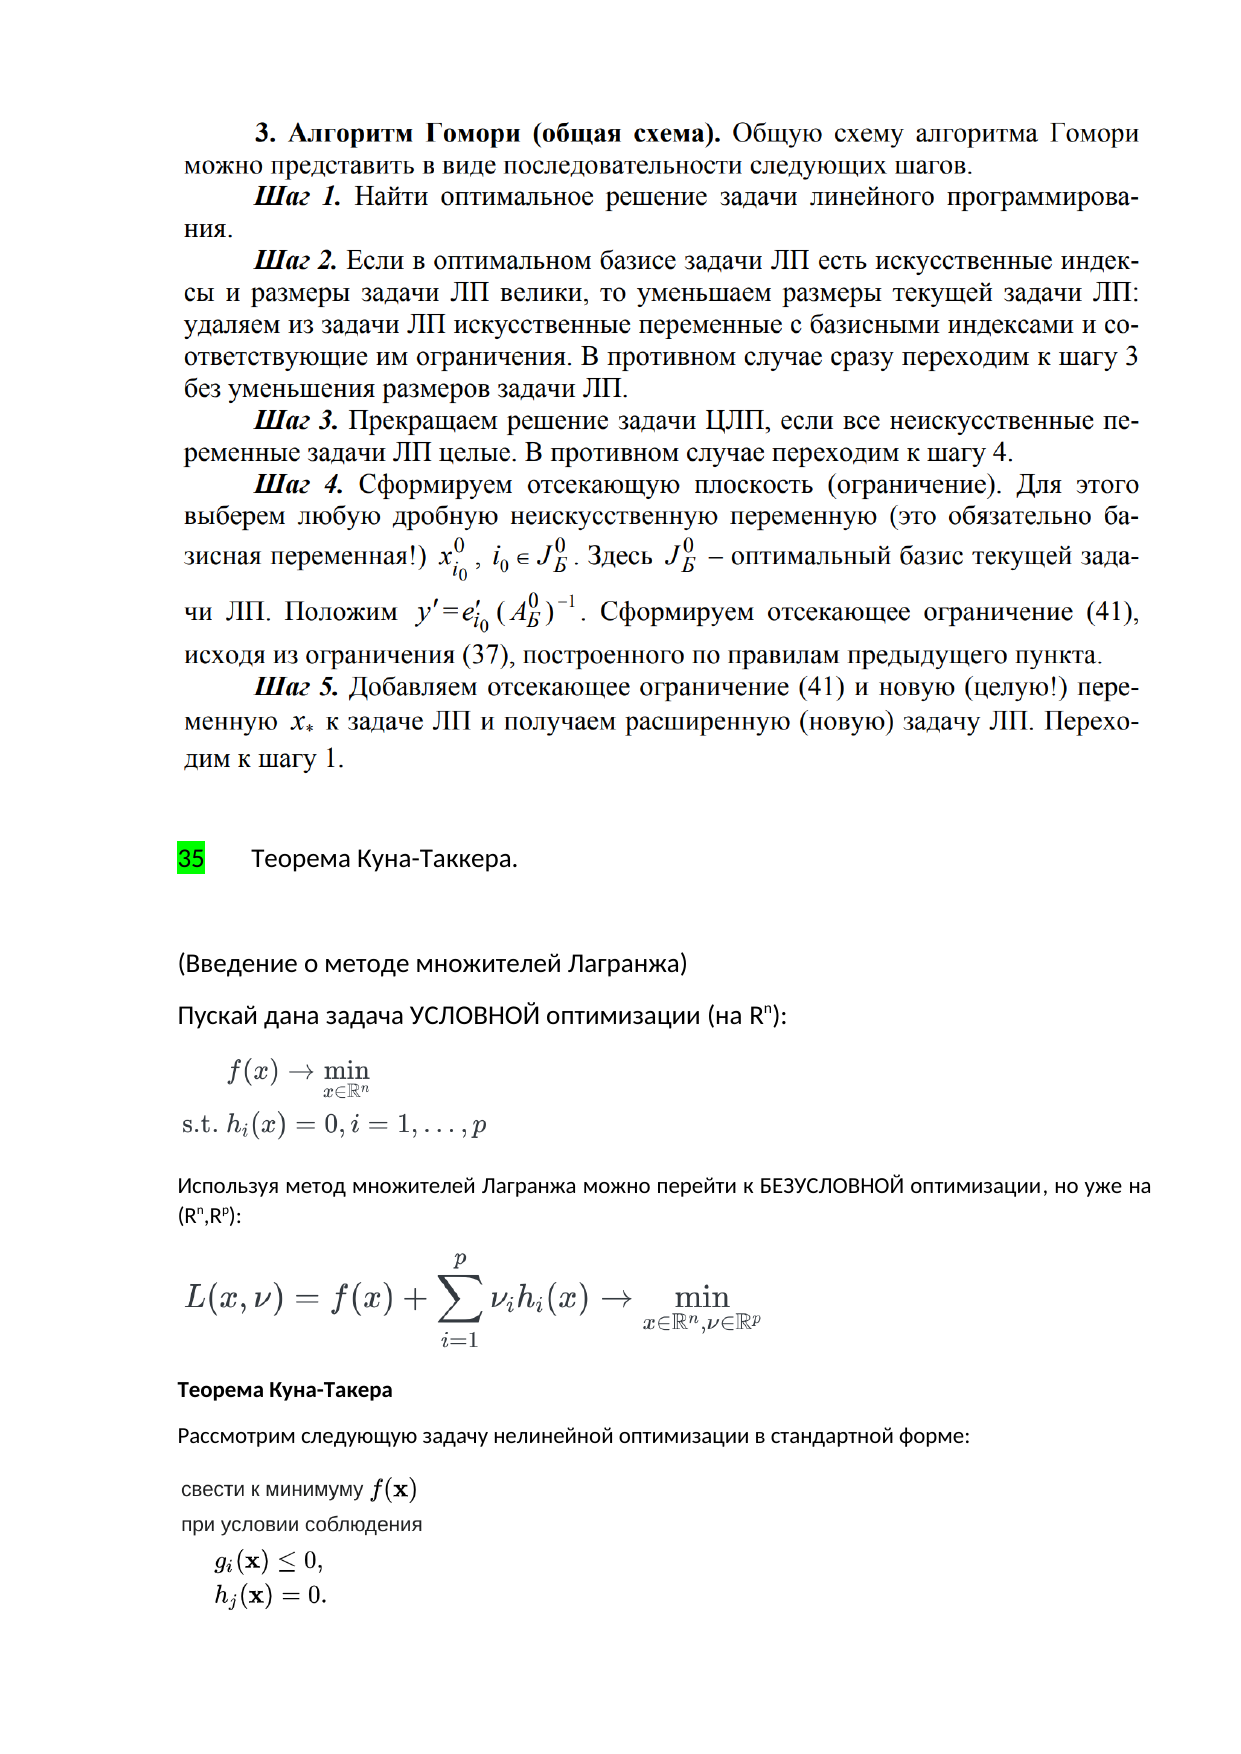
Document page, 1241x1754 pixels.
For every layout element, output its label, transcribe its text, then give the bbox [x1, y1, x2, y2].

list 35 Теорема Куна-Таккера. [205, 841, 1152, 874]
picture [177, 118, 1152, 776]
list Пускай дана задача УСЛОВНОЙ оптимизации (на Rn): [177, 998, 1152, 1031]
picture [177, 1468, 436, 1622]
list Используя метод множителей Лагранжа можно перейти к БЕЗУСЛОВНОЙ оптимизации, но уже на (Rn,Rp): [177, 1171, 1152, 1230]
list (Введение о методе множителей Лагранжа) [177, 946, 1152, 979]
list Рассмотрим следующую задачу нелинейной оптимизации в стандартной форме: [177, 1422, 1152, 1449]
picture [177, 1248, 773, 1356]
list Теорема Куна-Такера [177, 1375, 1152, 1403]
picture [177, 1050, 496, 1153]
